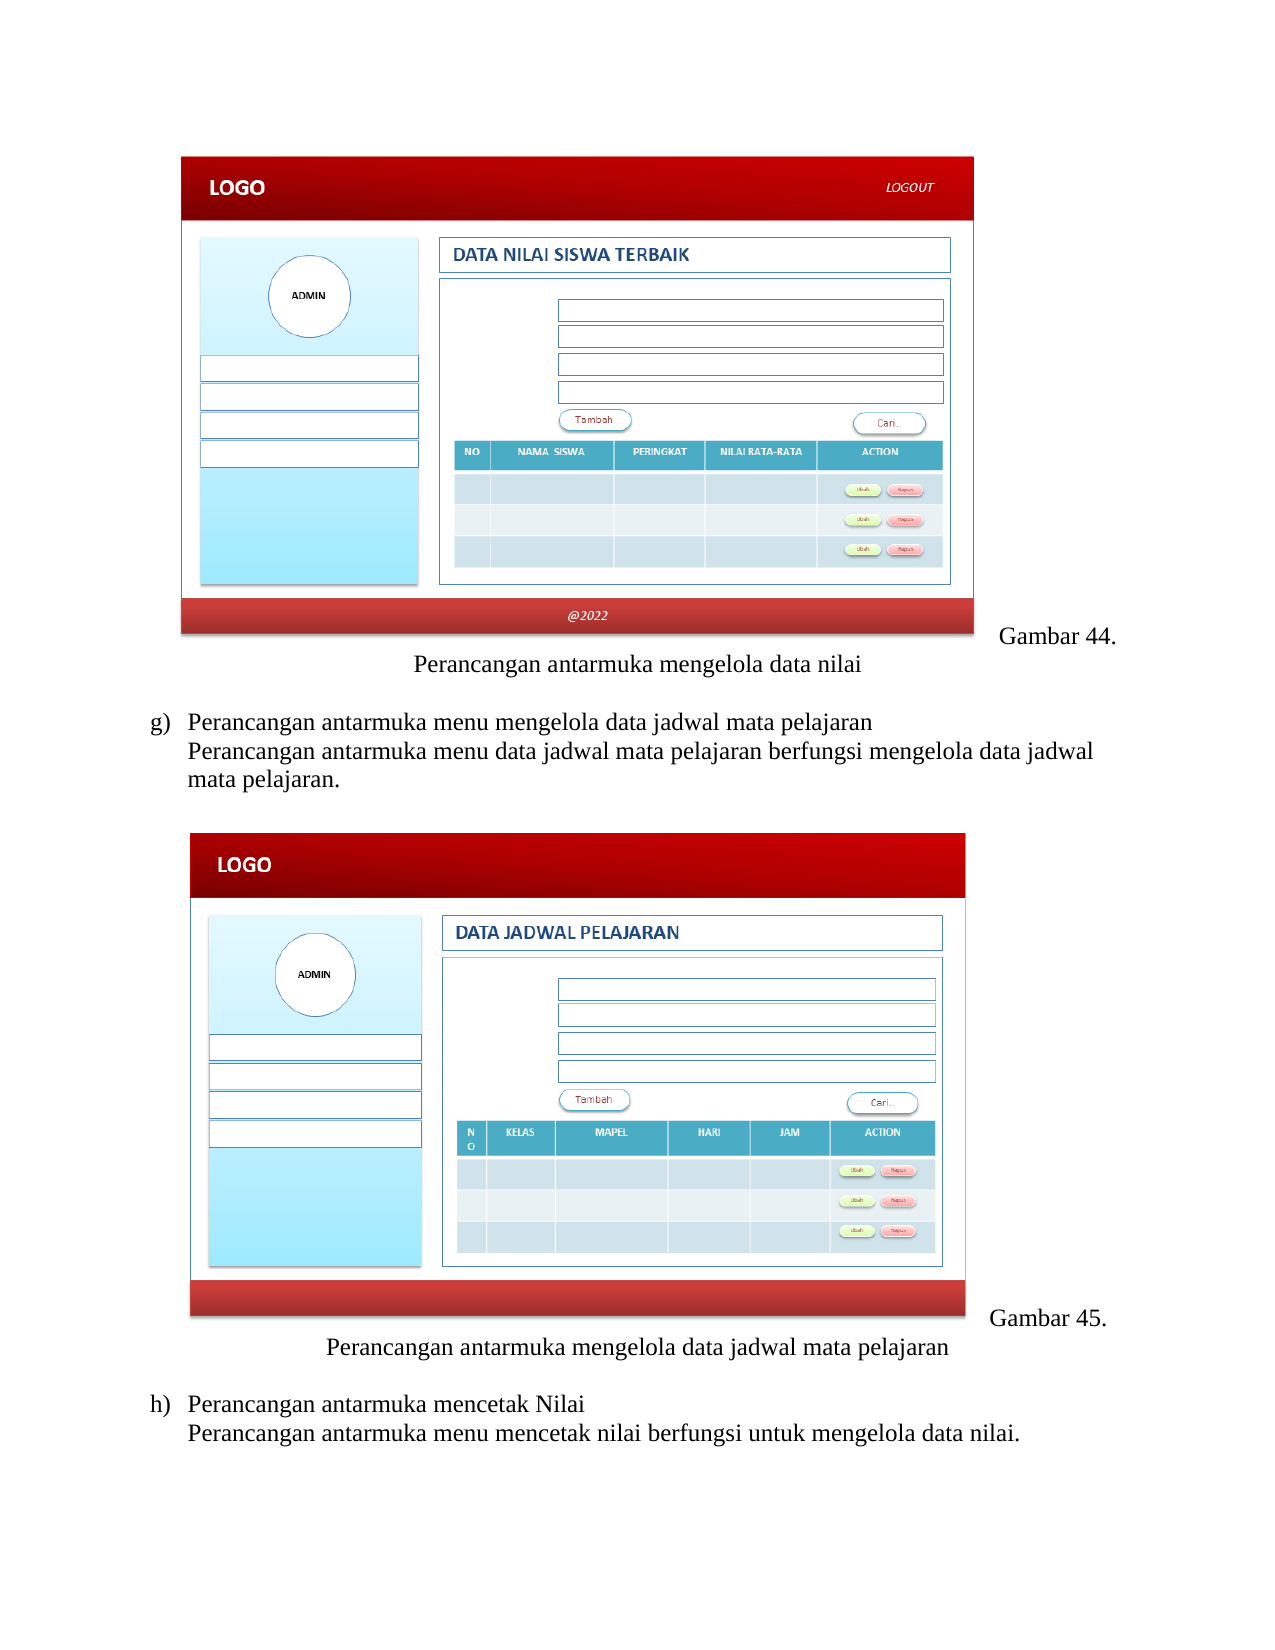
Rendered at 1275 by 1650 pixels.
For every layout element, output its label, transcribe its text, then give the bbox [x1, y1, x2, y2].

list Perancangan antarmuka menu mengelola data jadwal mata pelajaran [150, 707, 1125, 736]
list Perancangan antarmuka menu mencetak nilai berfungsi untuk mengelola data nilai. [187, 1418, 1125, 1447]
list Perancangan antarmuka menu data jadwal mata pelajaran berfungsi mengelola data jadwal mata pelajaran. [187, 736, 1125, 793]
list Perancangan antarmuka mencetak Nilai [150, 1389, 1125, 1418]
picture [158, 150, 999, 644]
picture [167, 822, 990, 1327]
